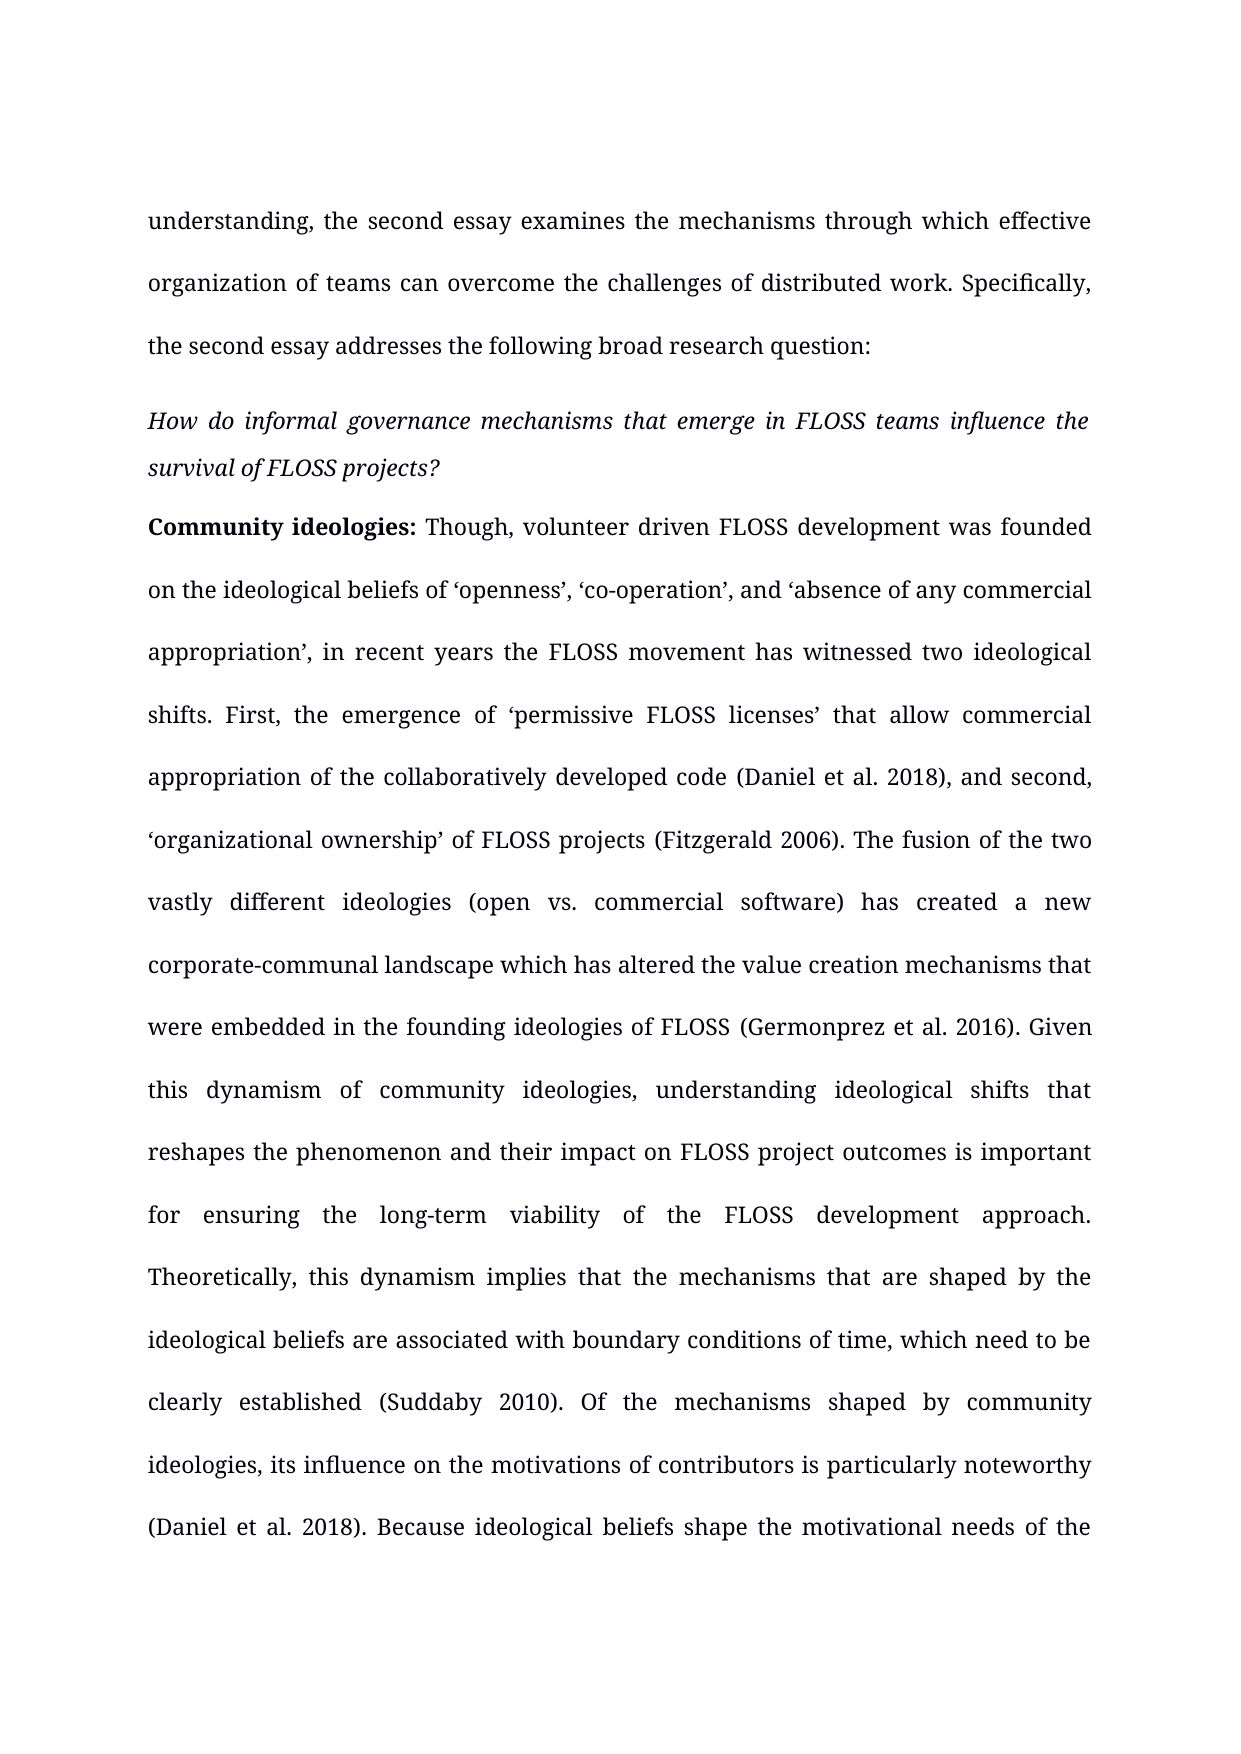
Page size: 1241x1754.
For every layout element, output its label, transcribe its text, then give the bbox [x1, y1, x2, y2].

text How do informal governance mechanisms that emerge in FLOSS teams influence the survival of FLOSS projects? [148, 405, 1093, 483]
